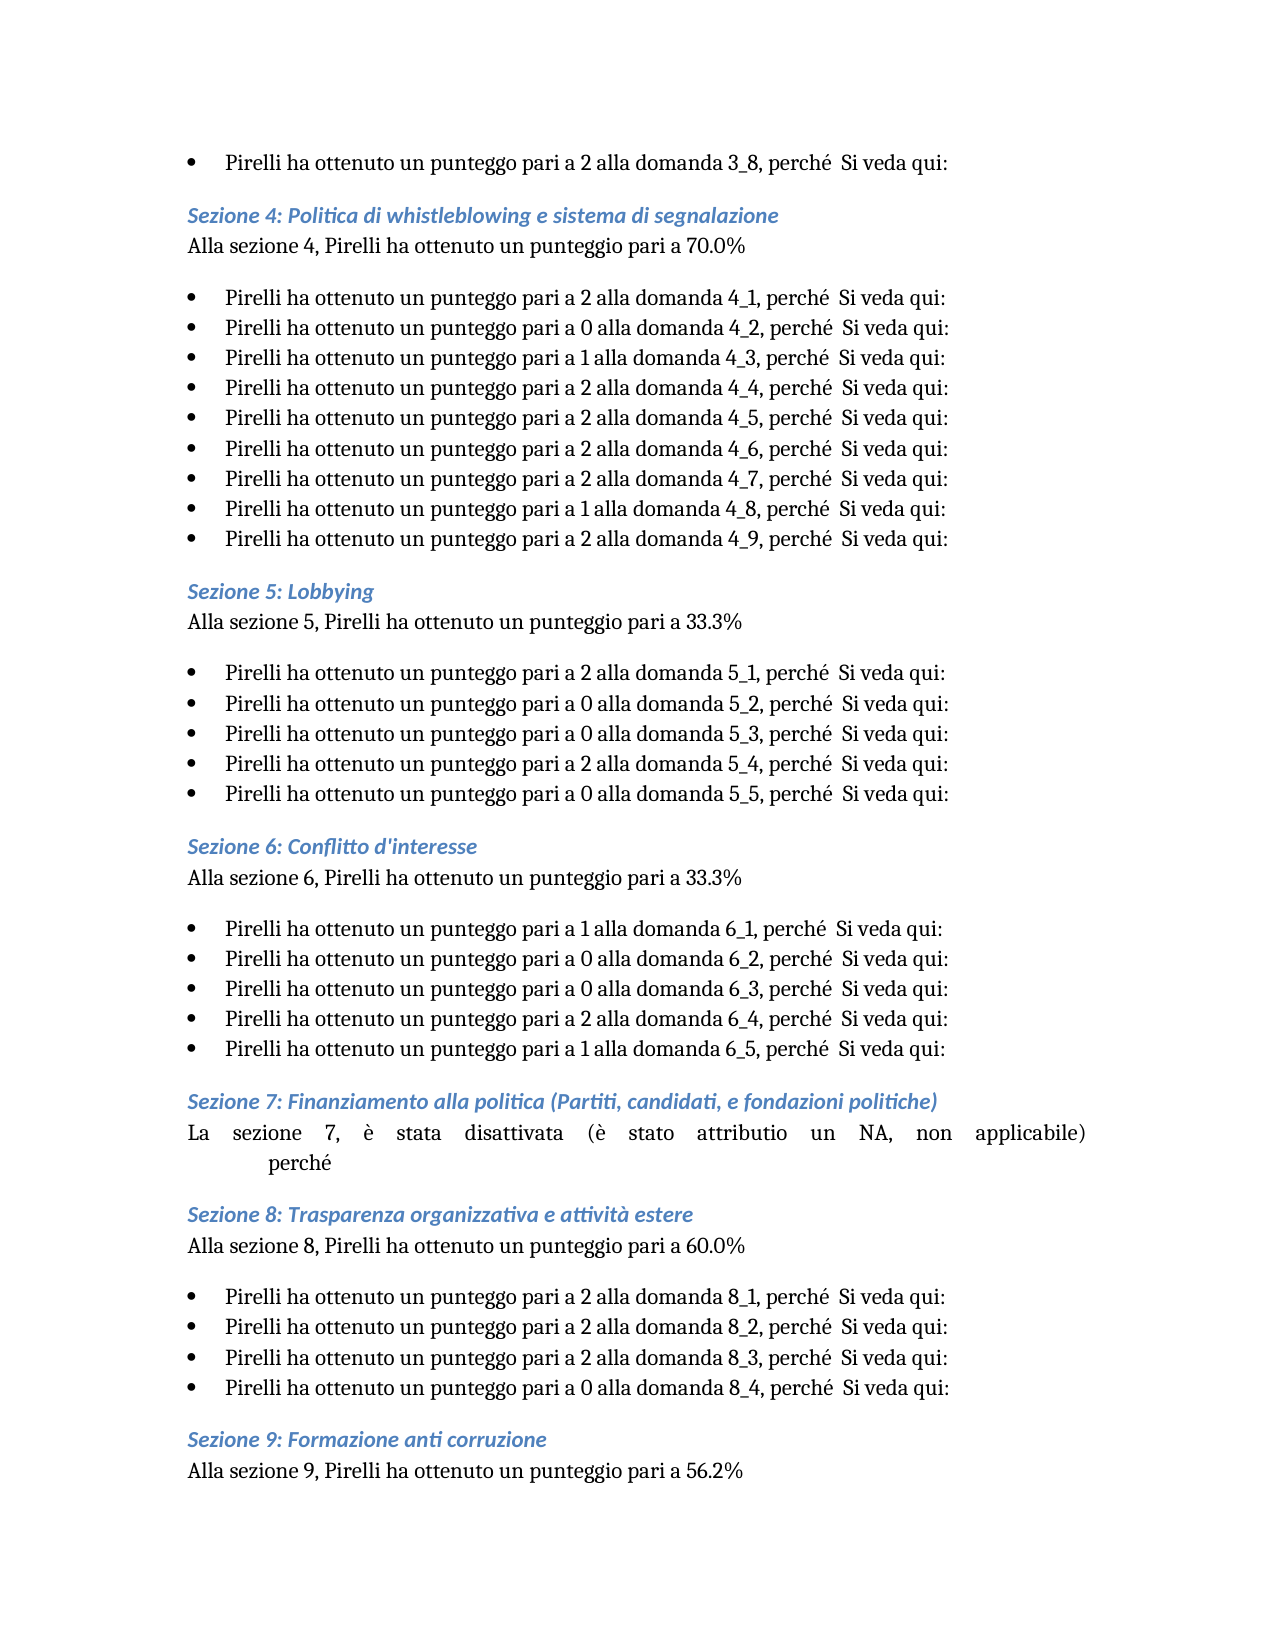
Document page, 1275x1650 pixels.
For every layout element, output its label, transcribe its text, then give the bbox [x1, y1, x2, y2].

list Pirelli ha ottenuto un punteggo pari a 2 alla domanda 8_3, perché Si veda qui: [187, 1344, 1087, 1371]
list Pirelli ha ottenuto un punteggo pari a 0 alla domanda 8_4, perché Si veda qui: [187, 1374, 1087, 1401]
text Alla sezione 5, Pirelli ha ottenuto un punteggio pari a 33.3% [187, 609, 1087, 636]
list Pirelli ha ottenuto un punteggo pari a 2 alla domanda 4_4, perché Si veda qui: [187, 375, 1087, 401]
list Pirelli ha ottenuto un punteggo pari a 2 alla domanda 6_4, perché Si veda qui: [187, 1006, 1087, 1032]
list Pirelli ha ottenuto un punteggo pari a 0 alla domanda 5_5, perché Si veda qui: [187, 781, 1087, 807]
list Pirelli ha ottenuto un punteggo pari a 0 alla domanda 5_2, perché Si veda qui: [187, 690, 1087, 717]
list Pirelli ha ottenuto un punteggo pari a 2 alla domanda 4_9, perché Si veda qui: [187, 526, 1087, 552]
subtitle Sezione 7: Finanziamento alla politica (Partiti, candidati, e fondazioni politiche) [187, 1087, 1087, 1115]
list Pirelli ha ottenuto un punteggo pari a 0 alla domanda 5_3, perché Si veda qui: [187, 721, 1087, 747]
list Pirelli ha ottenuto un punteggo pari a 0 alla domanda 6_3, perché Si veda qui: [187, 976, 1087, 1002]
subtitle Sezione 4: Politica di whistleblowing e sistema di segnalazione [187, 201, 1087, 229]
list Pirelli ha ottenuto un punteggo pari a 2 alla domanda 5_4, perché Si veda qui: [187, 751, 1087, 777]
list Pirelli ha ottenuto un punteggo pari a 2 alla domanda 8_1, perché Si veda qui: [187, 1284, 1087, 1310]
list Pirelli ha ottenuto un punteggo pari a 2 alla domanda 8_2, perché Si veda qui: [187, 1314, 1087, 1340]
text Alla sezione 4, Pirelli ha ottenuto un punteggio pari a 70.0% [187, 233, 1087, 259]
list Pirelli ha ottenuto un punteggo pari a 2 alla domanda 5_1, perché Si veda qui: [187, 660, 1087, 687]
text Alla sezione 8, Pirelli ha ottenuto un punteggio pari a 60.0% [187, 1233, 1087, 1259]
subtitle Sezione 9: Formazione anti corruzione [187, 1426, 1087, 1453]
list Pirelli ha ottenuto un punteggo pari a 2 alla domanda 4_5, perché Si veda qui: [187, 405, 1087, 431]
list Pirelli ha ottenuto un punteggo pari a 0 alla domanda 4_2, perché Si veda qui: [187, 314, 1087, 341]
list Pirelli ha ottenuto un punteggo pari a 2 alla domanda 4_6, perché Si veda qui: [187, 435, 1087, 462]
list Pirelli ha ottenuto un punteggo pari a 1 alla domanda 6_5, perché Si veda qui: [187, 1036, 1087, 1062]
subtitle Sezione 8: Trasparenza organizzativa e attività estere [187, 1201, 1087, 1229]
list Pirelli ha ottenuto un punteggo pari a 1 alla domanda 4_8, perché Si veda qui: [187, 496, 1087, 522]
list Pirelli ha ottenuto un punteggo pari a 1 alla domanda 4_3, perché Si veda qui: [187, 345, 1087, 371]
subtitle Sezione 5: Lobbying [187, 577, 1087, 605]
text Alla sezione 9, Pirelli ha ottenuto un punteggio pari a 56.2% [187, 1458, 1087, 1484]
list Pirelli ha ottenuto un punteggo pari a 2 alla domanda 4_7, perché Si veda qui: [187, 466, 1087, 492]
list Pirelli ha ottenuto un punteggo pari a 1 alla domanda 6_1, perché Si veda qui: [187, 915, 1087, 942]
list Pirelli ha ottenuto un punteggo pari a 0 alla domanda 6_2, perché Si veda qui: [187, 946, 1087, 972]
text La sezione 7, è stata disattivata (è stato attributio un NA, non applicabile) perché [187, 1119, 1087, 1176]
subtitle Sezione 6: Conflitto d'interesse [187, 832, 1087, 860]
list Pirelli ha ottenuto un punteggo pari a 2 alla domanda 4_1, perché Si veda qui: [187, 284, 1087, 311]
list Pirelli ha ottenuto un punteggo pari a 2 alla domanda 3_8, perché Si veda qui: [187, 150, 1087, 176]
text Alla sezione 6, Pirelli ha ottenuto un punteggio pari a 33.3% [187, 864, 1087, 891]
